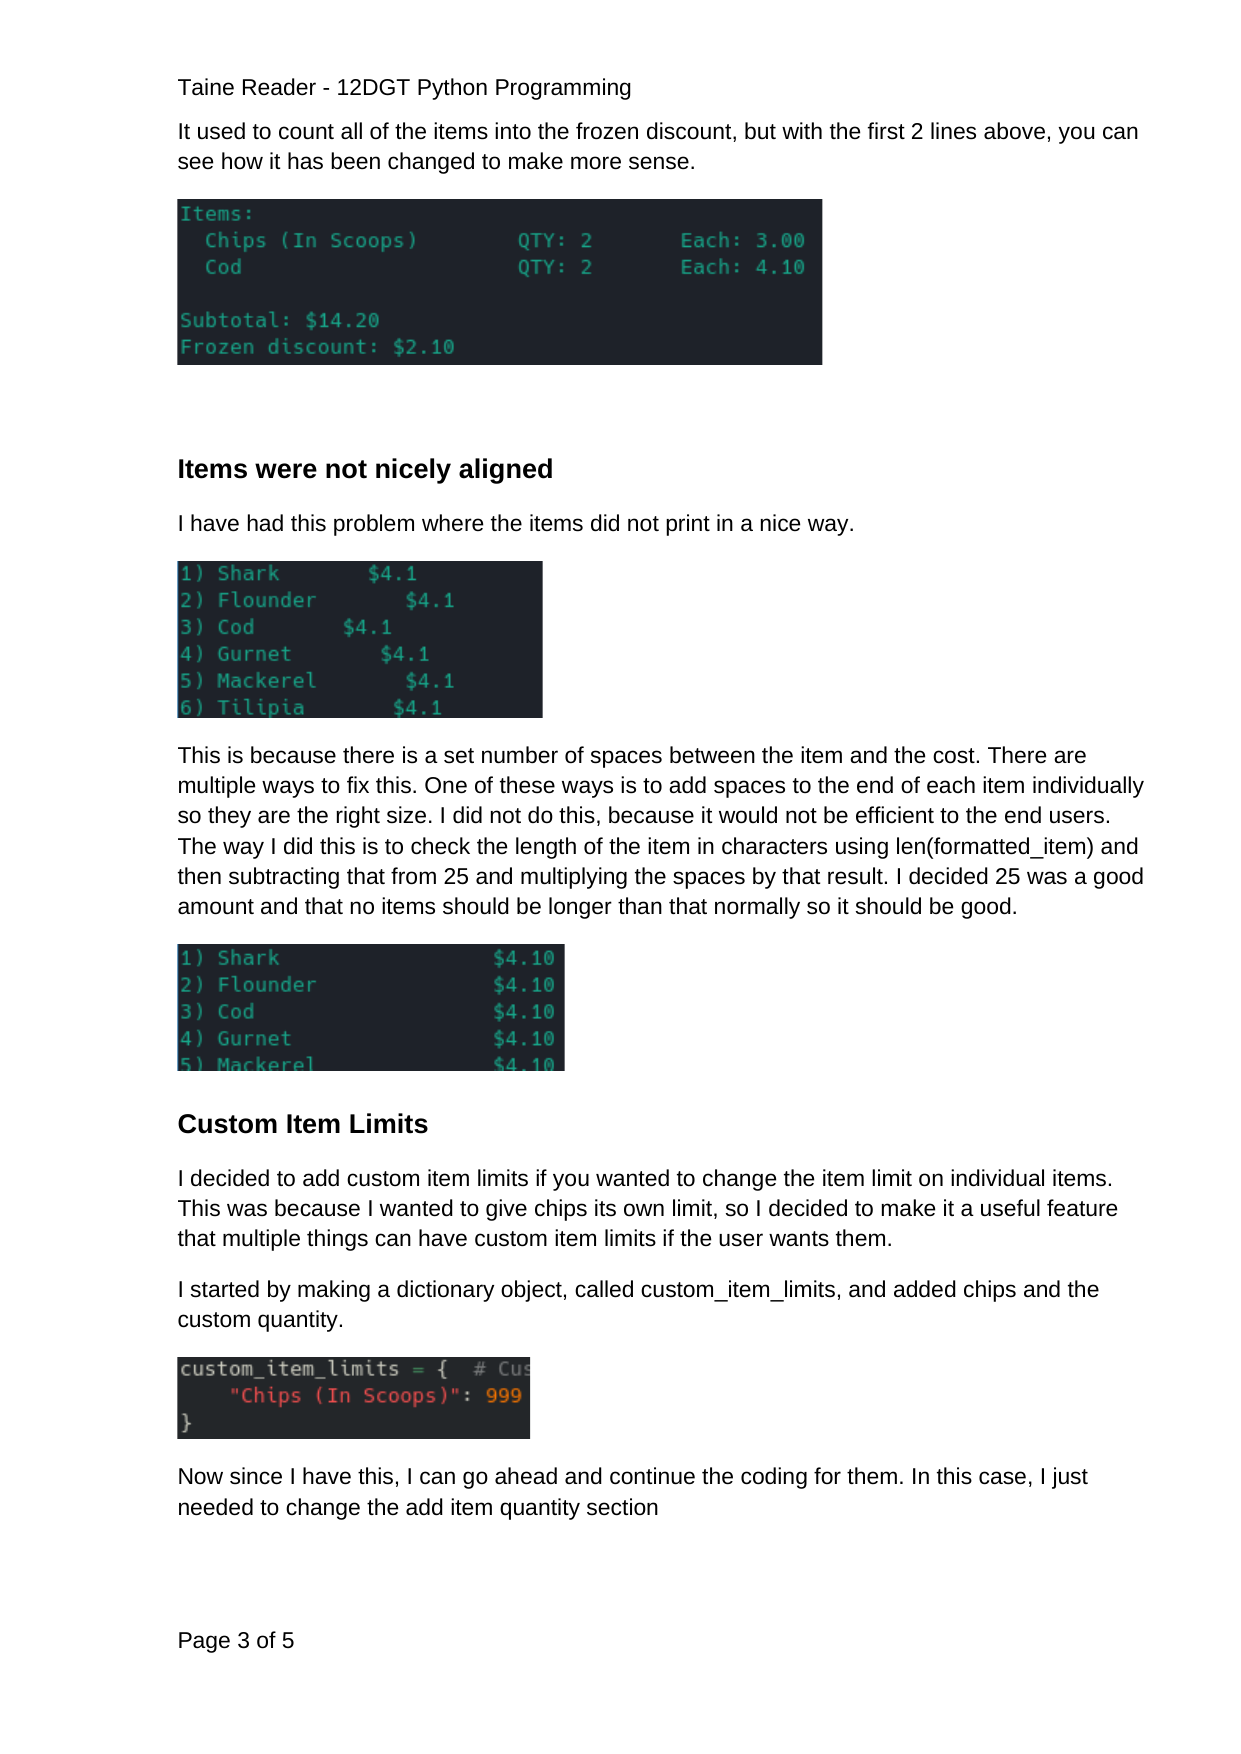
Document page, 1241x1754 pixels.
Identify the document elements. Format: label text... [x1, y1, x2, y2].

subtitle Items were not nicely aligned [177, 453, 1152, 484]
text This is because there is a set number of spaces between the item and the cost. There are multiple ways to fix this. One of these ways is to add spaces to the end of each item individually so they are the right size. I did not do this, because it would not be efficient to the end users. The way I did this is to check the length of the item in characters using len(formatted_item) and then subtracting that from 25 and multiplying the spaces by that result. I decided 25 was a good amount and that no items should be longer than that normally so it should be good. [177, 742, 1152, 919]
picture [177, 1357, 531, 1439]
text I decided to add custom item limits if you wanted to change the item limit on individual items. This was because I wanted to give chips its own limit, so I decided to make it a useful feature that multiple things can have custom item limits if the user wants them. [177, 1164, 1152, 1251]
picture [177, 944, 565, 1071]
text I have had this problem where the items did not print in a nice way. [177, 510, 1152, 536]
text Now since I have this, I can go ahead and continue the coding for them. In this case, I just needed to change the add item quantity section [177, 1463, 1152, 1520]
picture [177, 199, 823, 365]
subtitle Custom Item Limits [177, 1108, 1152, 1139]
text I started by making a dictionary object, called custom_item_limits, and added chips and the custom quantity. [177, 1276, 1152, 1333]
text It used to count all of the items into the frozen discount, but with the first 2 lines above, you can see how it has been changed to make more sense. [177, 118, 1152, 175]
picture [177, 561, 543, 718]
